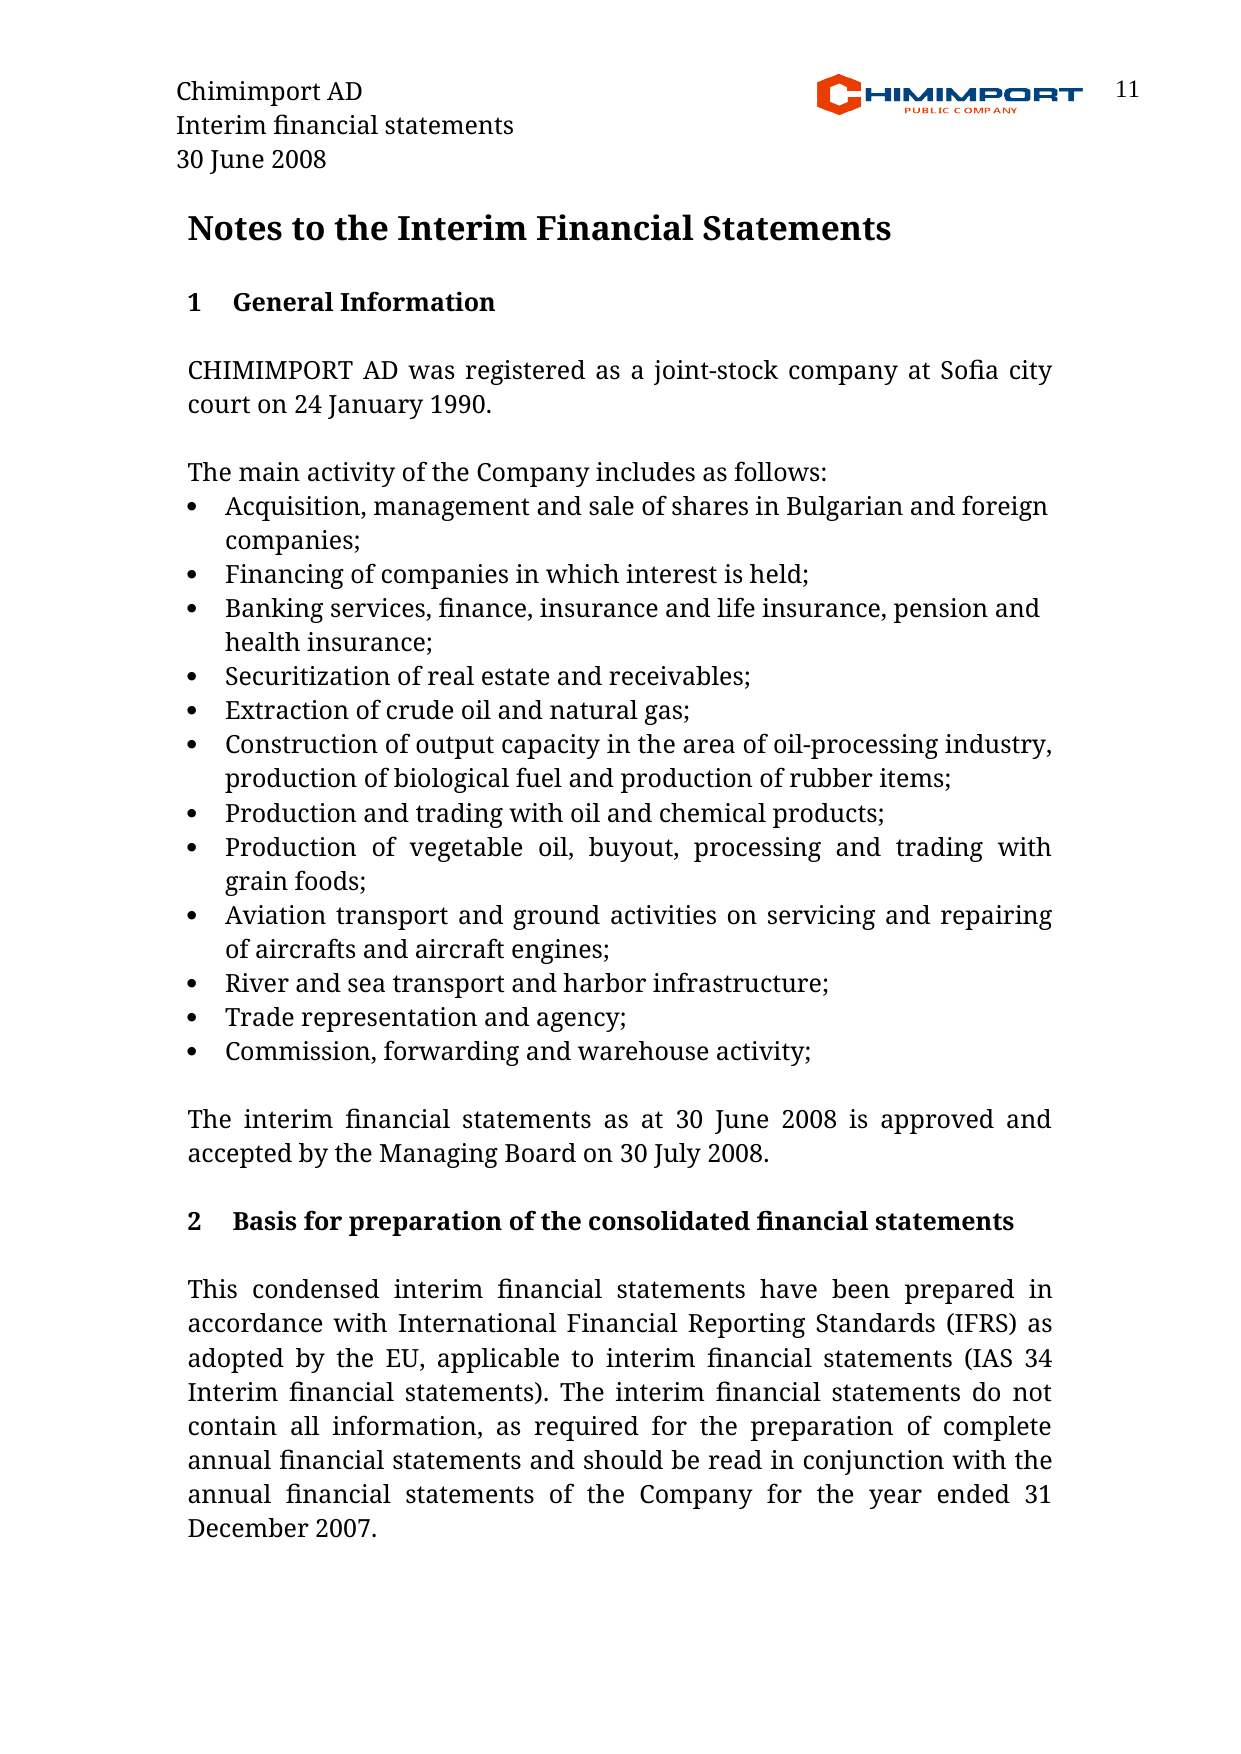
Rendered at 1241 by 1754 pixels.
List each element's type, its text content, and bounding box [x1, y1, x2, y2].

text The main activity of the Company includes as follows: [187, 454, 1053, 489]
subtitle Basis for preparation of the consolidated financial statements [187, 1204, 1053, 1238]
list Trade representation and agency; [187, 999, 1053, 1034]
subtitle General Information [187, 284, 1053, 318]
text CHIMIMPORT AD was registered as a joint-stock company at Sofia city court on 24 January 1990. [187, 352, 1053, 421]
list Production and trading with oil and chemical products; [187, 795, 1053, 829]
list River and sea transport and harbor infrastructure; [187, 966, 1053, 999]
list Construction of output capacity in the area of oil-processing industry, production of biological fuel and production of rubber items; [187, 727, 1053, 795]
text Notes to the Interim Financial Statements [187, 205, 1053, 250]
list Commission, forwarding and warehouse activity; [187, 1034, 1053, 1068]
list Securitization of real estate and receivables; [187, 659, 1053, 693]
list Acquisition, management and sale of shares in Bulgarian and foreign companies; [187, 489, 1053, 557]
list Extraction of crude oil and natural gas; [187, 693, 1053, 727]
text The interim financial statements as at 30 June 2008 is approved and accepted by the Managing Board on 30 July 2008. [187, 1102, 1053, 1170]
list Banking services, finance, insurance and life insurance, pension and health insurance; [187, 591, 1053, 659]
list Aviation transport and ground activities on servicing and repairing of aircrafts and aircraft engines; [187, 897, 1053, 966]
list Production of vegetable oil, buyout, processing and trading with grain foods; [187, 829, 1053, 897]
text This condensed interim financial statements have been prepared in accordance with International Financial Reporting Standards (IFRS) as adopted by the EU, applicable to interim financial statements (IAS 34 Interim financial statements). The interim financial statements do not contain all information, as required for the preparation of complete annual financial statements and should be read in conjunction with the annual financial statements of the Company for the year ended 31 December 2007. [187, 1272, 1053, 1544]
list Financing of companies in which interest is held; [187, 557, 1053, 591]
